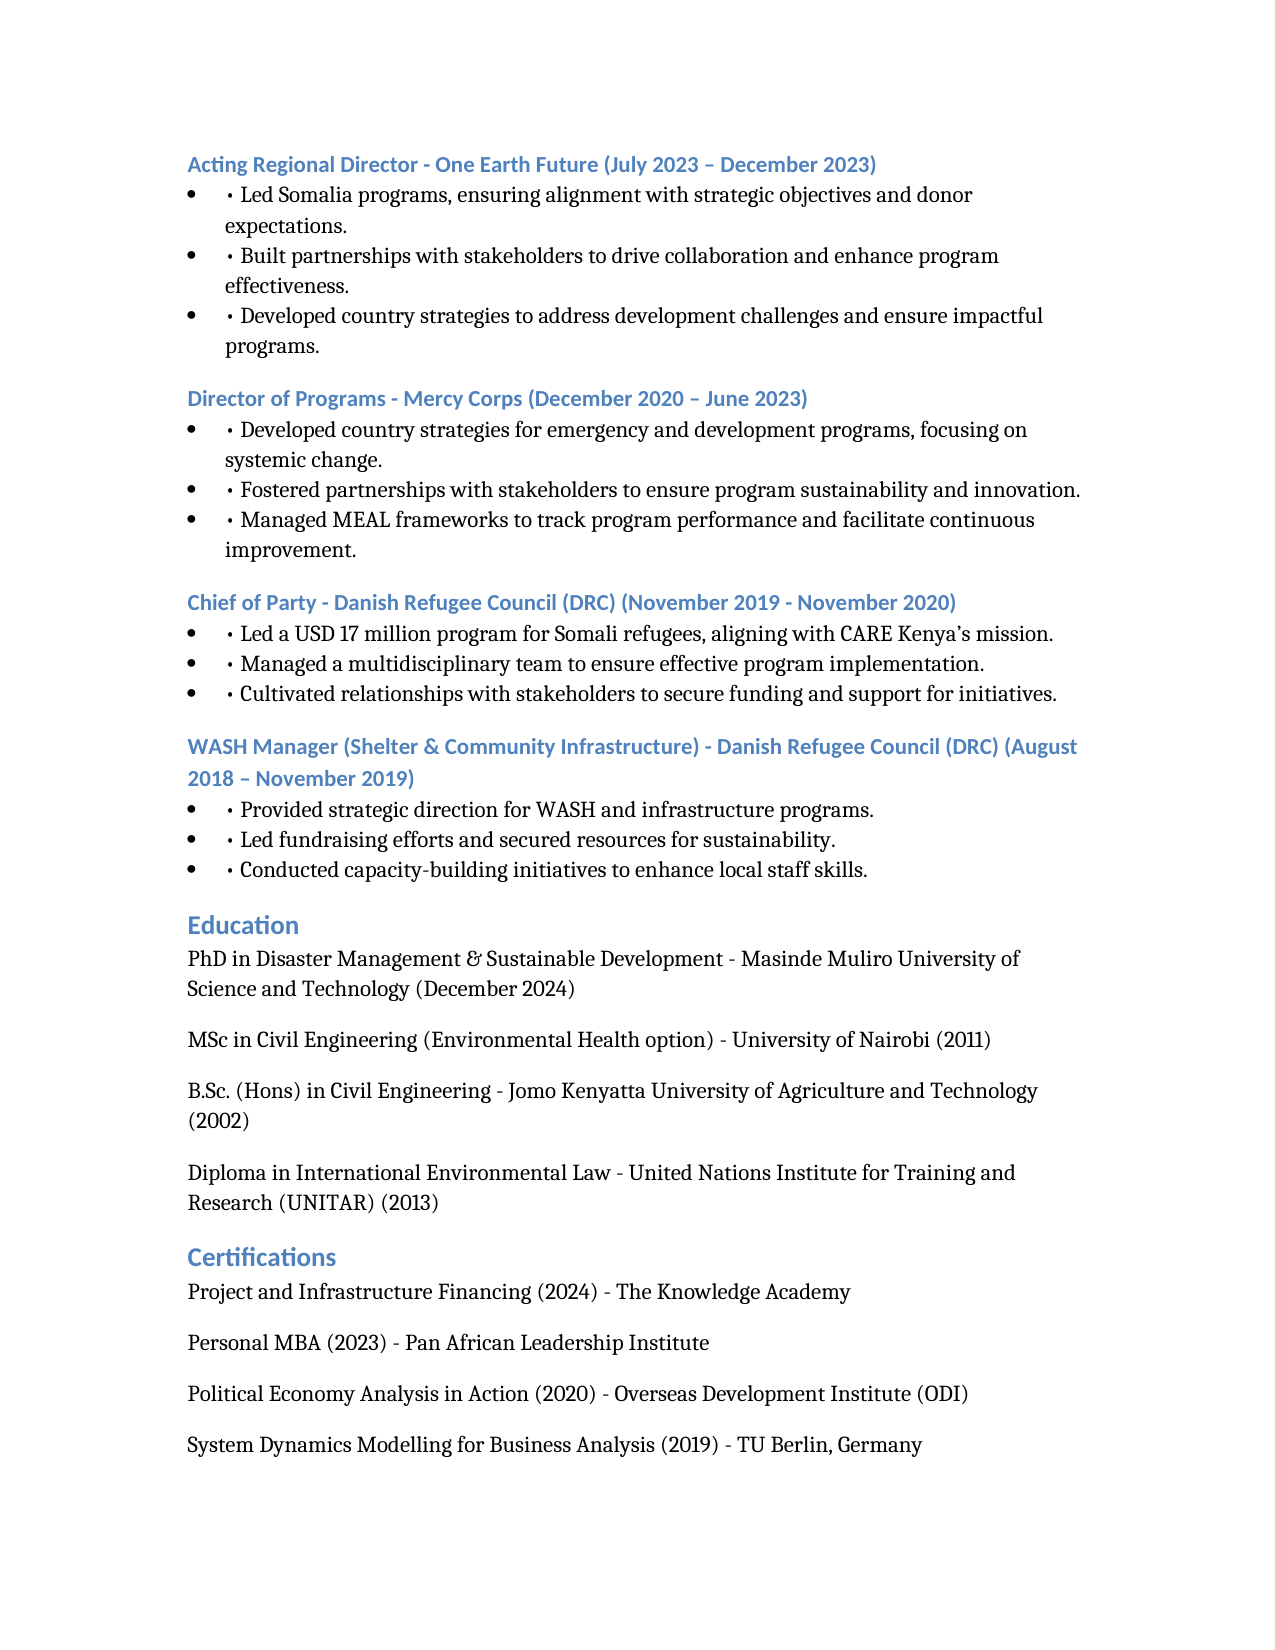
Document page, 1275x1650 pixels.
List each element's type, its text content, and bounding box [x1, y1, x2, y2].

text PhD in Disaster Management & Sustainable Development - Masinde Muliro University of Science and Technology (December 2024) [187, 946, 1087, 1002]
list • Fostered partnerships with stakeholders to ensure program sustainability and innovation. [187, 477, 1087, 503]
text Personal MBA (2023) - Pan African Leadership Institute [187, 1329, 1087, 1356]
subtitle Chief of Party - Danish Refugee Council (DRC) (November 2019 - November 2020) [187, 588, 1087, 616]
subtitle Director of Programs - Mercy Corps (December 2020 – June 2023) [187, 384, 1087, 412]
subtitle WASH Manager (Shelter & Community Infrastructure) - Danish Refugee Council (DRC) (August 2018 – November 2019) [187, 732, 1087, 792]
list • Led fundraising efforts and secured resources for sustainability. [187, 827, 1087, 853]
text Political Economy Analysis in Action (2020) - Overseas Development Institute (ODI) [187, 1381, 1087, 1407]
text B.Sc. (Hons) in Civil Engineering - Jomo Kenyatta University of Agriculture and Technology (2002) [187, 1078, 1087, 1134]
text System Dynamics Modelling for Business Analysis (2019) - TU Berlin, Germany [187, 1432, 1087, 1458]
list • Managed a multidisciplinary team to ensure effective program implementation. [187, 651, 1087, 677]
list • Managed MEAL frameworks to track program performance and facilitate continuous improvement. [187, 507, 1087, 564]
list • Led Somalia programs, ensuring alignment with strategic objectives and donor expectations. [187, 182, 1087, 239]
list • Developed country strategies for emergency and development programs, focusing on systemic change. [187, 416, 1087, 473]
text Diploma in International Environmental Law - United Nations Institute for Training and Research (UNITAR) (2013) [187, 1159, 1087, 1216]
list • Built partnerships with stakeholders to drive collaboration and enhance program effectiveness. [187, 243, 1087, 299]
list • Conducted capacity-building initiatives to enhance local staff skills. [187, 857, 1087, 883]
subtitle Education [187, 908, 1087, 941]
subtitle Certifications [187, 1241, 1087, 1273]
text MSc in Civil Engineering (Environmental Health option) - University of Nairobi (2011) [187, 1027, 1087, 1053]
list • Developed country strategies to address development challenges and ensure impactful programs. [187, 303, 1087, 359]
subtitle Acting Regional Director - One Earth Future (July 2023 – December 2023) [187, 150, 1087, 178]
list • Led a USD 17 million program for Somali refugees, aligning with CARE Kenya’s mission. [187, 621, 1087, 647]
list • Cultivated relationships with stakeholders to secure funding and support for initiatives. [187, 681, 1087, 707]
list • Provided strategic direction for WASH and infrastructure programs. [187, 796, 1087, 823]
text Project and Infrastructure Financing (2024) - The Knowledge Academy [187, 1278, 1087, 1305]
